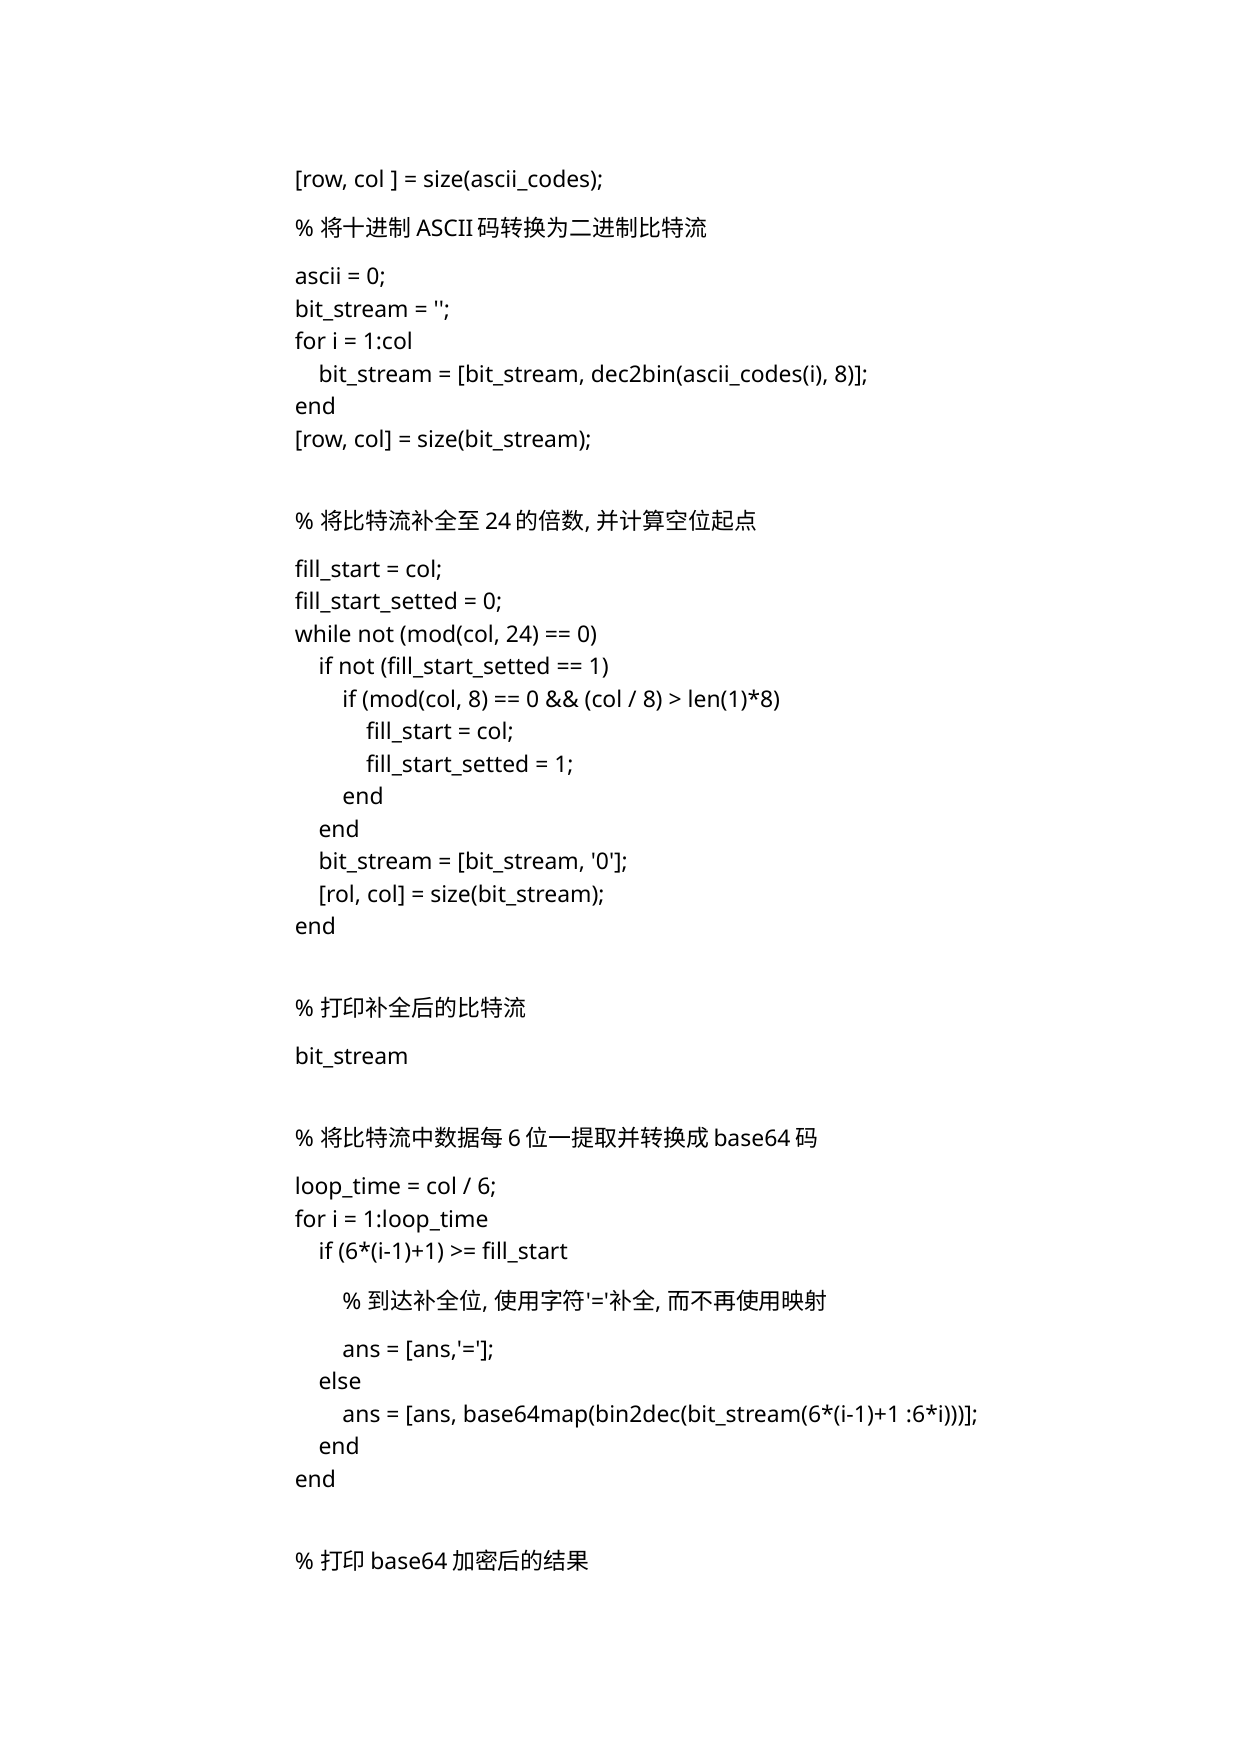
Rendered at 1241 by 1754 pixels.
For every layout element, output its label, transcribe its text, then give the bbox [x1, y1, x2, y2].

list [rol, col] = size(bit_stream); [225, 877, 1053, 909]
list % 打印base64加密后的结果 [225, 1527, 1053, 1592]
list end [225, 1462, 1053, 1494]
list end [225, 1429, 1053, 1462]
list [row, col] = size(bit_stream); [225, 422, 1053, 454]
list end [225, 812, 1053, 844]
list % 到达补全位, 使用字符'='补全, 而不再使用映射 [225, 1267, 1053, 1332]
list bit_stream = [bit_stream, dec2bin(ascii_codes(i), 8)]; [225, 357, 1053, 389]
list [row, col ] = size(ascii_codes); [225, 162, 1053, 194]
list fill_start_setted = 1; [225, 747, 1053, 779]
list fill_start_setted = 0; [225, 584, 1053, 617]
list while not (mod(col, 24) == 0) [225, 617, 1053, 649]
list % 打印补全后的比特流 [225, 974, 1053, 1039]
list % 将比特流中数据每6位一提取并转换成base64码 [225, 1104, 1053, 1169]
list end [225, 389, 1053, 422]
list % 将比特流补全至24的倍数, 并计算空位起点 [225, 487, 1053, 552]
list for i = 1:loop_time [225, 1202, 1053, 1234]
list ans = [ans,'=']; [225, 1332, 1053, 1364]
list if (mod(col, 8) == 0 && (col / 8) > len(1)*8) [225, 682, 1053, 714]
list for i = 1:col [225, 324, 1053, 357]
list end [225, 909, 1053, 942]
list ascii = 0; [225, 259, 1053, 292]
list fill_start = col; [225, 552, 1053, 584]
list bit_stream = [bit_stream, '0']; [225, 844, 1053, 877]
list bit_stream [225, 1039, 1053, 1072]
list fill_start = col; [225, 714, 1053, 747]
list ans = [ans, base64map(bin2dec(bit_stream(6*(i-1)+1 :6*i)))]; [225, 1397, 1053, 1429]
list if (6*(i-1)+1) >= fill_start [225, 1234, 1053, 1267]
list % 将十进制ASCII码转换为二进制比特流 [225, 194, 1053, 259]
list else [225, 1364, 1053, 1397]
list loop_time = col / 6; [225, 1169, 1053, 1202]
list if not (fill_start_setted == 1) [225, 649, 1053, 682]
list end [225, 779, 1053, 812]
list bit_stream = ''; [225, 292, 1053, 324]
